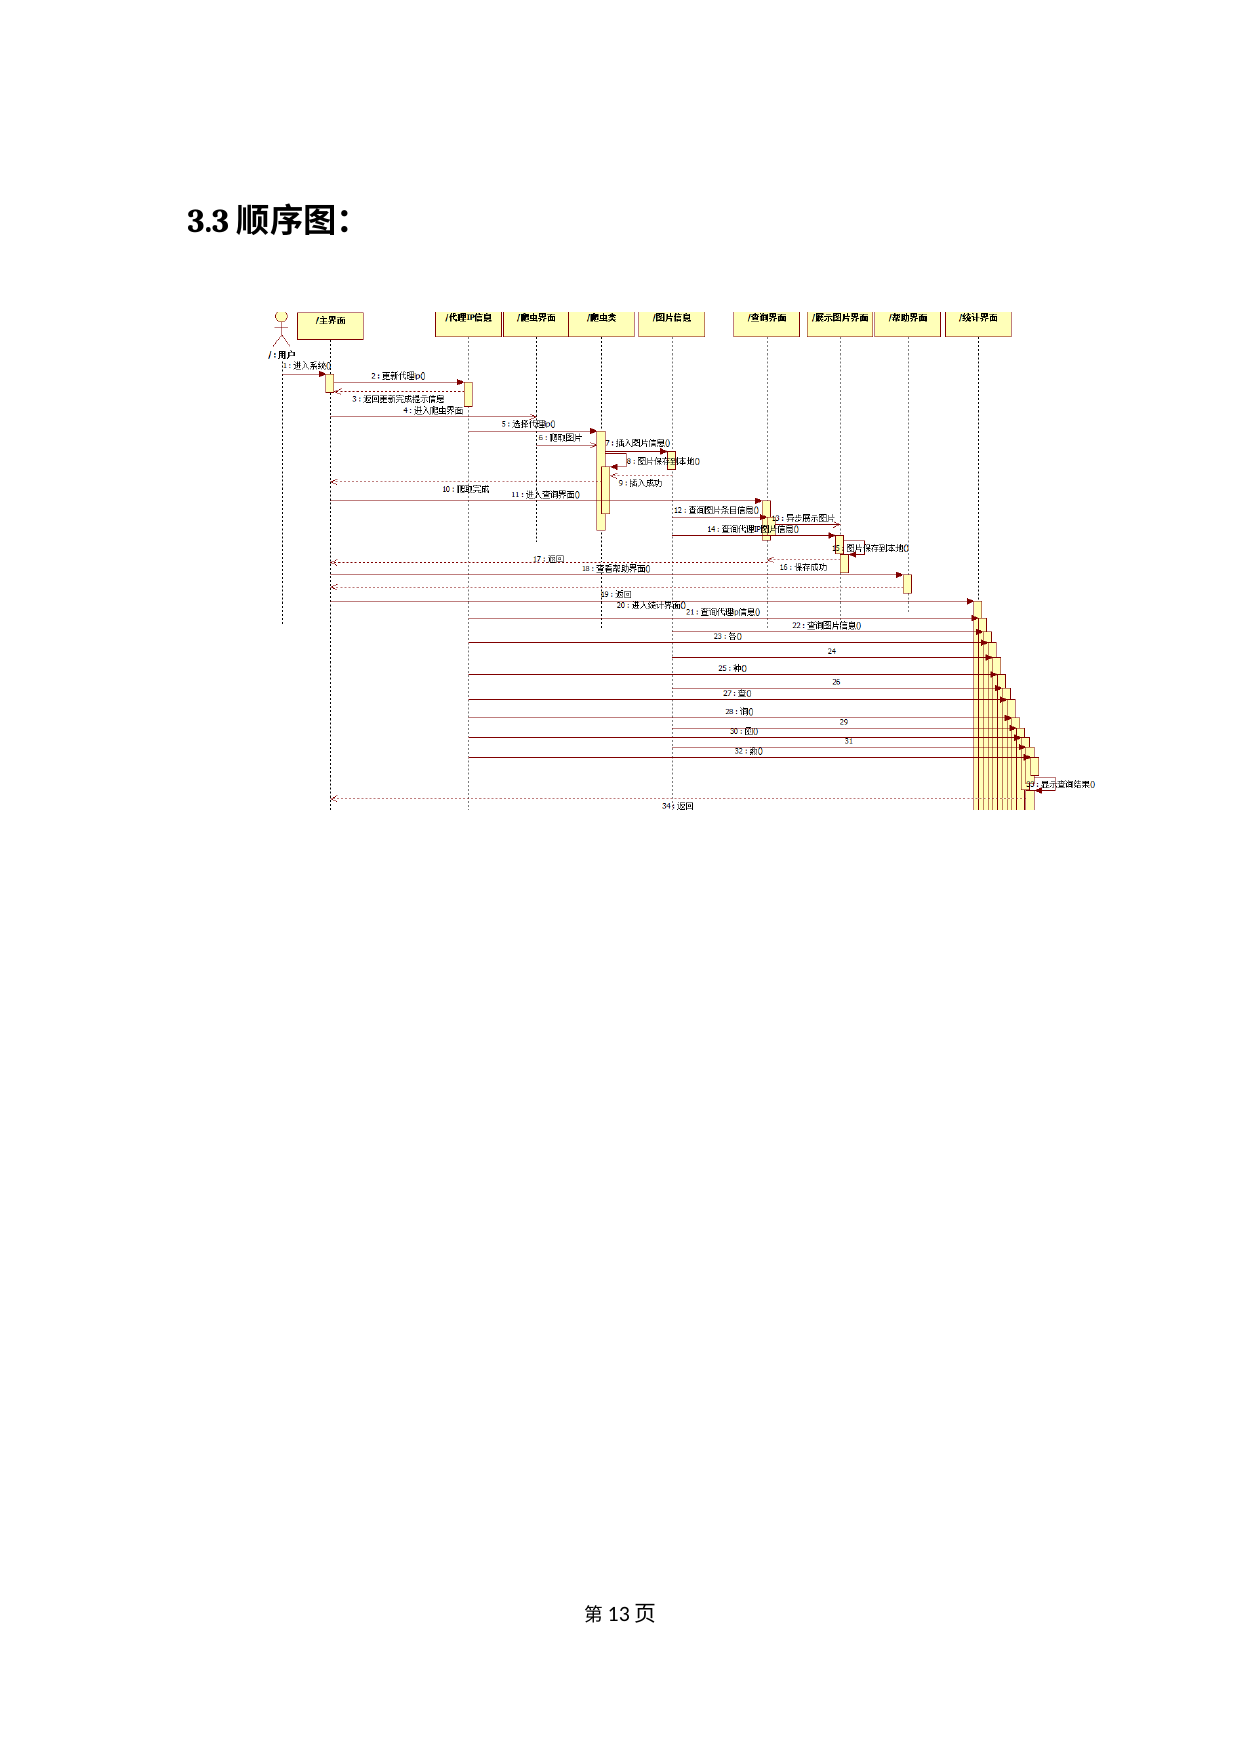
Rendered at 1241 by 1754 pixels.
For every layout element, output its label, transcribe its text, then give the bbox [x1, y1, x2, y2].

picture [237, 312, 1108, 810]
subtitle 3.3 顺序图： [187, 185, 1053, 250]
